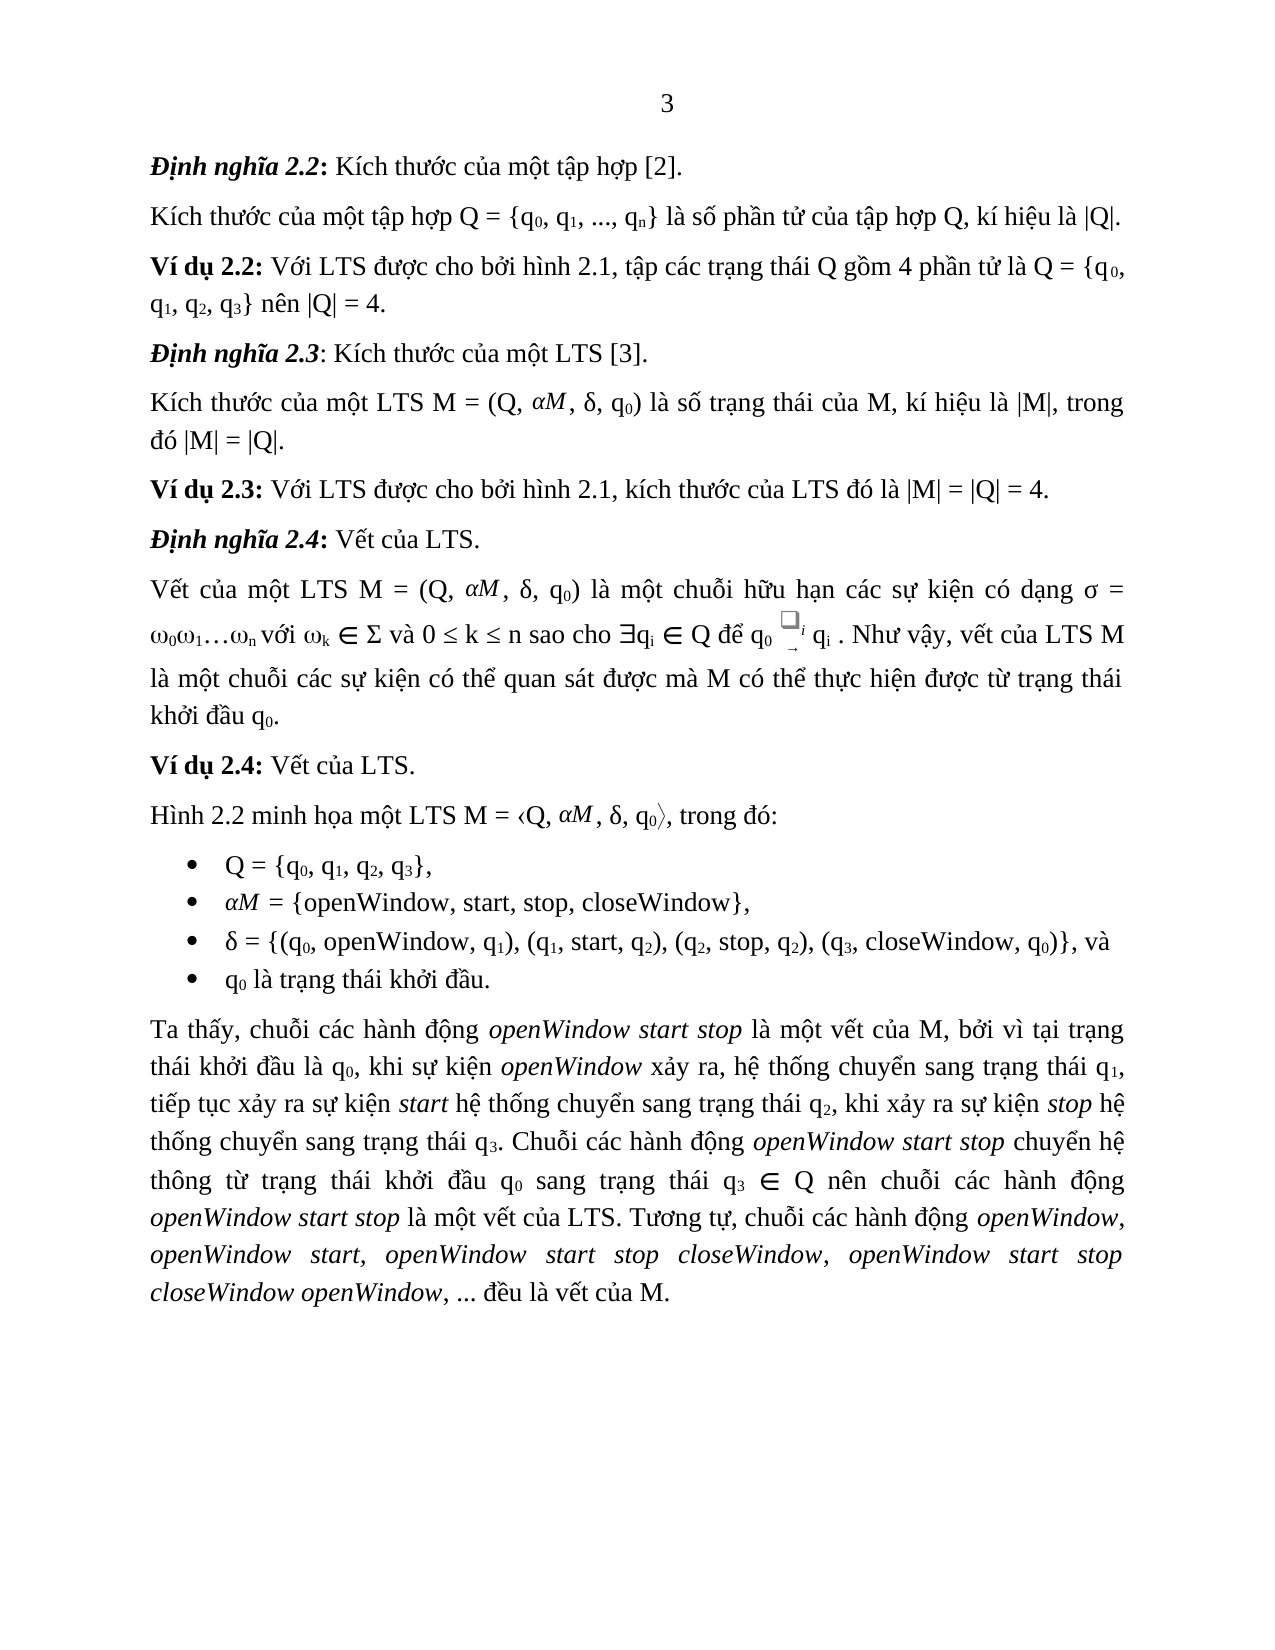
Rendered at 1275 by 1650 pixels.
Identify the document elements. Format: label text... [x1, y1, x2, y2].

text Ví dụ 2.4: Vết của LTS. [150, 749, 1125, 780]
text Ví dụ 2.2: Với LTS được cho bởi hình 2.1, tập các trạng thái Q gồm 4 phần tử là Q = {q0, q1, q2, q3} nên |Q| = 4. [150, 249, 1125, 318]
text Hình 2.2 minh họa một LTS M = Q, , δ, q0, trong đó: [150, 799, 1125, 830]
text Kích thước của một LTS M = (Q, , δ, q0) là số trạng thái của M, kí hiệu là |M|, trong đó |M| = |Q|. [150, 386, 1125, 455]
list q0 là trạng thái khởi đầu. [187, 963, 1125, 994]
text Định nghĩa 2.2: Kích thước của một tập hợp [2]. [150, 150, 1125, 181]
list = {openWindow, start, stop, closeWindow}, [187, 886, 1125, 919]
text Ta thấy, chuỗi các hành động openWindow start stop là một vết của M, bởi vì tại trạng thái khởi đầu là q0, khi sự kiện openWindow xảy ra, hệ thống chuyển sang trạng thái q1, tiếp tục xảy ra sự kiện start hệ thống chuyển sang trạng thái q2, khi xảy ra sự kiện stop hệ thống chuyển sang trạng thái q3. Chuỗi các hành động openWindow start stop chuyển hệ thông từ trạng thái khởi đầu q0 sang trạng thái q3 ∈ Q nên chuỗi các hành động openWindow start stop là một vết của LTS. Tương tự, chuỗi các hành động openWindow, openWindow start, openWindow start stop closeWindow, openWindow start stop closeWindow openWindow, ... đều là vết của M. [150, 1013, 1125, 1307]
text Vết của một LTS M = (Q, , δ, q0) là một chuỗi hữu hạn các sự kiện có dạng σ = 01…n với k ∈ Σ và 0 ≤ k ≤ n sao cho qi ∈ Q để q0 qi . Như vậy, vết của LTS M là một chuỗi các sự kiện có thể quan sát được mà M có thể thực hiện được từ trạng thái khởi đầu q0. [150, 573, 1125, 730]
text Định nghĩa 2.4: Vết của LTS. [150, 523, 1125, 554]
text Ví dụ 2.3: Với LTS được cho bởi hình 2.1, kích thước của LTS đó là |M| = |Q| = 4. [150, 473, 1125, 505]
text Định nghĩa 2.3: Kích thước của một LTS [3]. [150, 337, 1125, 368]
text Kích thước của một tập hợp Q = {q0, q1, ..., qn} là số phần tử của tập hợp Q, kí hiệu là |Q|. [150, 200, 1125, 231]
list δ = {(q0, openWindow, q1), (q1, start, q2), (q2, stop, q2), (q3, closeWindow, q0)}, và [187, 925, 1125, 956]
list Q = {q0, q1, q2, q3}, [187, 849, 1125, 880]
